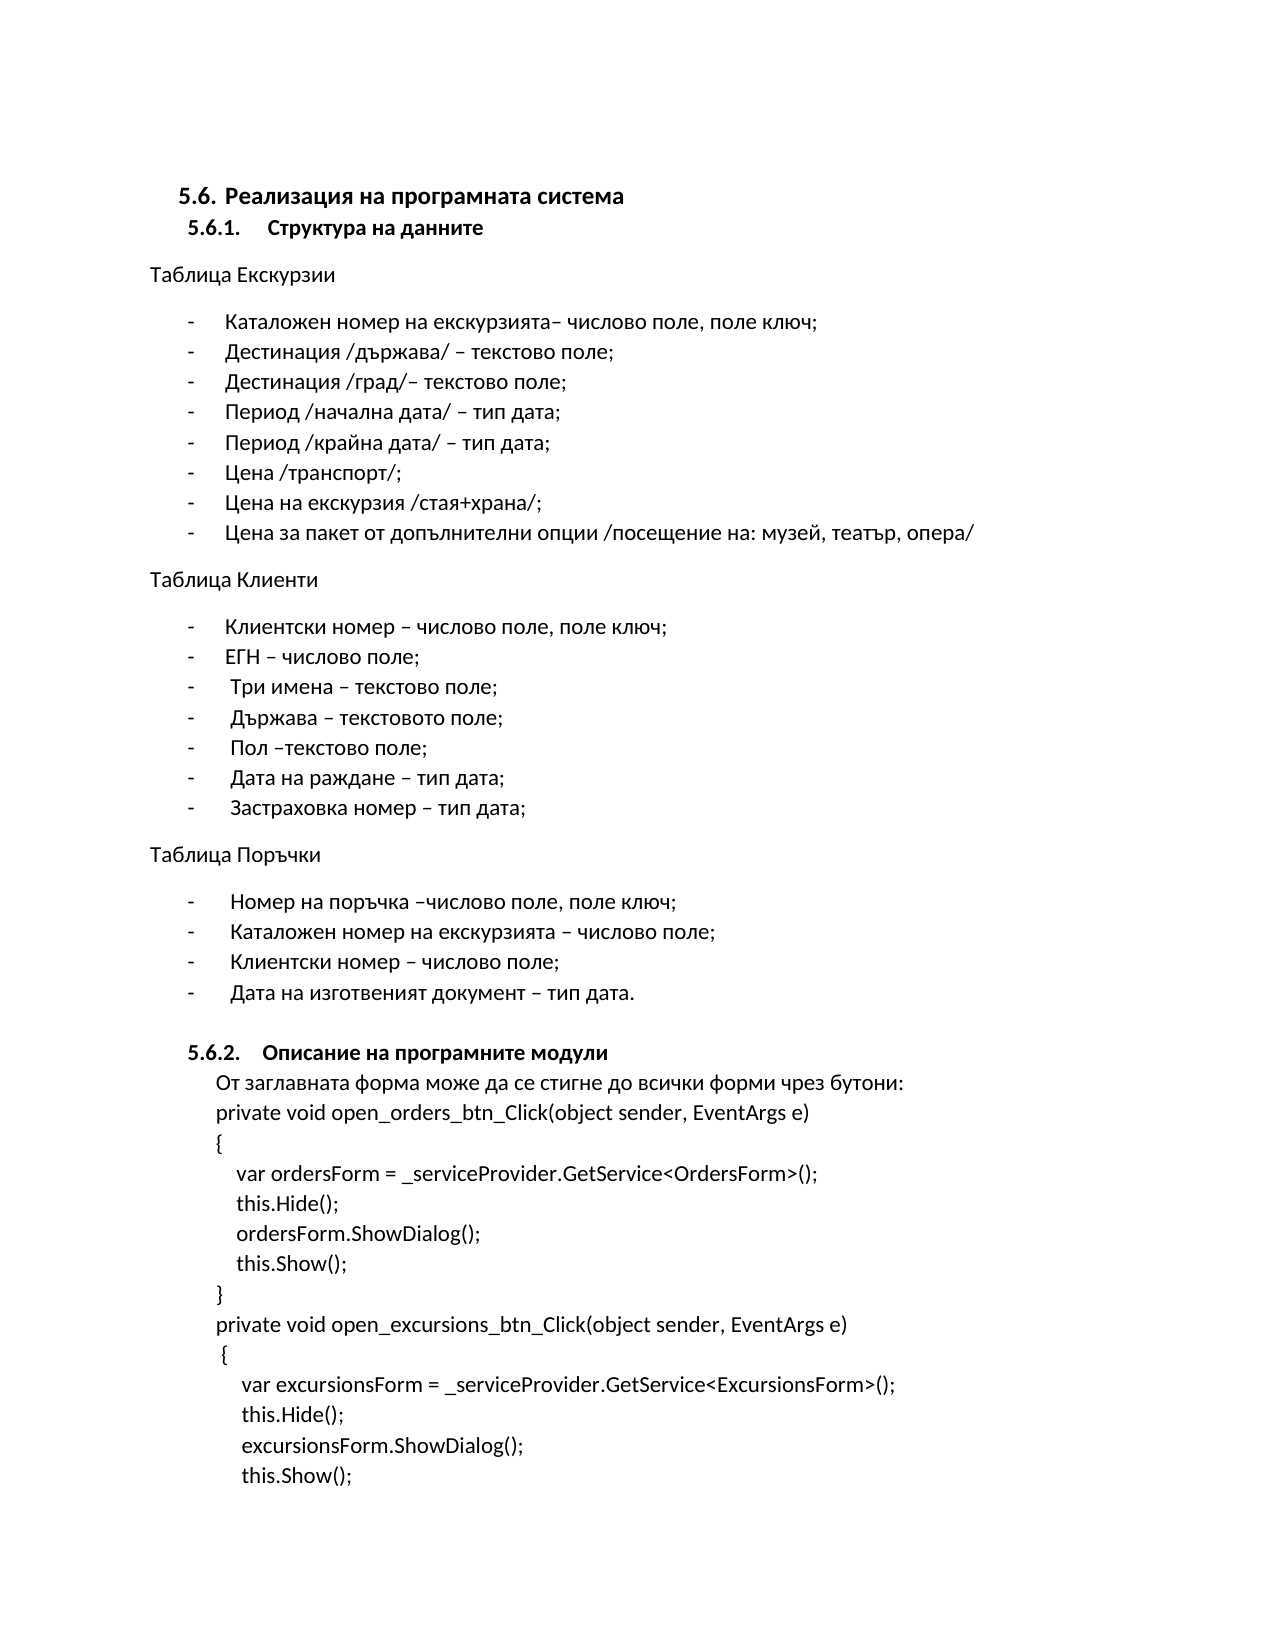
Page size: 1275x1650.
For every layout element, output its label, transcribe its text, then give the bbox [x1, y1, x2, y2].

list Описание на програмните модули [187, 1038, 1125, 1066]
list } [216, 1280, 1125, 1308]
list this.Hide(); [216, 1401, 1125, 1429]
list Реализация на програмната система [178, 180, 1125, 211]
list private void open_excursions_btn_Click(object sender, EventArgs e) [216, 1310, 1125, 1338]
list Три имена – текстово поле; [187, 672, 1125, 701]
list ЕГН – числово поле; [187, 642, 1125, 670]
list { [216, 1340, 1125, 1368]
list Клиентски номер – числово поле, поле ключ; [187, 612, 1125, 640]
list var ordersForm = _serviceProvider.GetService<OrdersForm>(); [216, 1159, 1125, 1187]
list Дестинация /град/– текстово поле; [187, 367, 1125, 395]
list Цена за пакет от допълнителни опции /посещение на: музей, театър, опера/ [187, 518, 1125, 546]
list Държава – текстовото поле; [187, 703, 1125, 731]
list Каталожен номер на екскурзията – числово поле; [187, 917, 1125, 945]
list Цена /транспорт/; [187, 458, 1125, 486]
list Пол –текстово поле; [187, 733, 1125, 761]
list private void open_orders_btn_Click(object sender, EventArgs e) [216, 1098, 1125, 1127]
list Дата на изготвеният документ – тип дата. [187, 978, 1125, 1006]
list Застраховка номер – тип дата; [187, 793, 1125, 821]
list excursionsForm.ShowDialog(); [216, 1431, 1125, 1459]
list Номер на поръчка –числово поле, поле ключ; [187, 887, 1125, 915]
list Дестинация /държава/ – текстово поле; [187, 337, 1125, 365]
text Таблица Екскурзии [150, 260, 1125, 288]
list От заглавната форма може да се стигне до всички форми чрез бутони: [216, 1068, 1125, 1096]
list Каталожен номер на екскурзията– числово поле, поле ключ; [187, 307, 1125, 335]
list Клиентски номер – числово поле; [187, 947, 1125, 976]
list this.Show(); [216, 1249, 1125, 1278]
list ordersForm.ShowDialog(); [216, 1219, 1125, 1247]
list { [216, 1129, 1125, 1157]
text Таблица Клиенти [150, 565, 1125, 593]
list this.Hide(); [216, 1189, 1125, 1217]
list Период /крайна дата/ – тип дата; [187, 428, 1125, 456]
list this.Show(); [216, 1461, 1125, 1489]
list Цена на екскурзия /стая+храна/; [187, 488, 1125, 516]
list Структура на данните [187, 213, 1125, 241]
list Дата на раждане – тип дата; [187, 763, 1125, 791]
text Таблица Поръчки [150, 840, 1125, 868]
list var excursionsForm = _serviceProvider.GetService<ExcursionsForm>(); [216, 1370, 1125, 1398]
list Период /начална дата/ – тип дата; [187, 397, 1125, 426]
